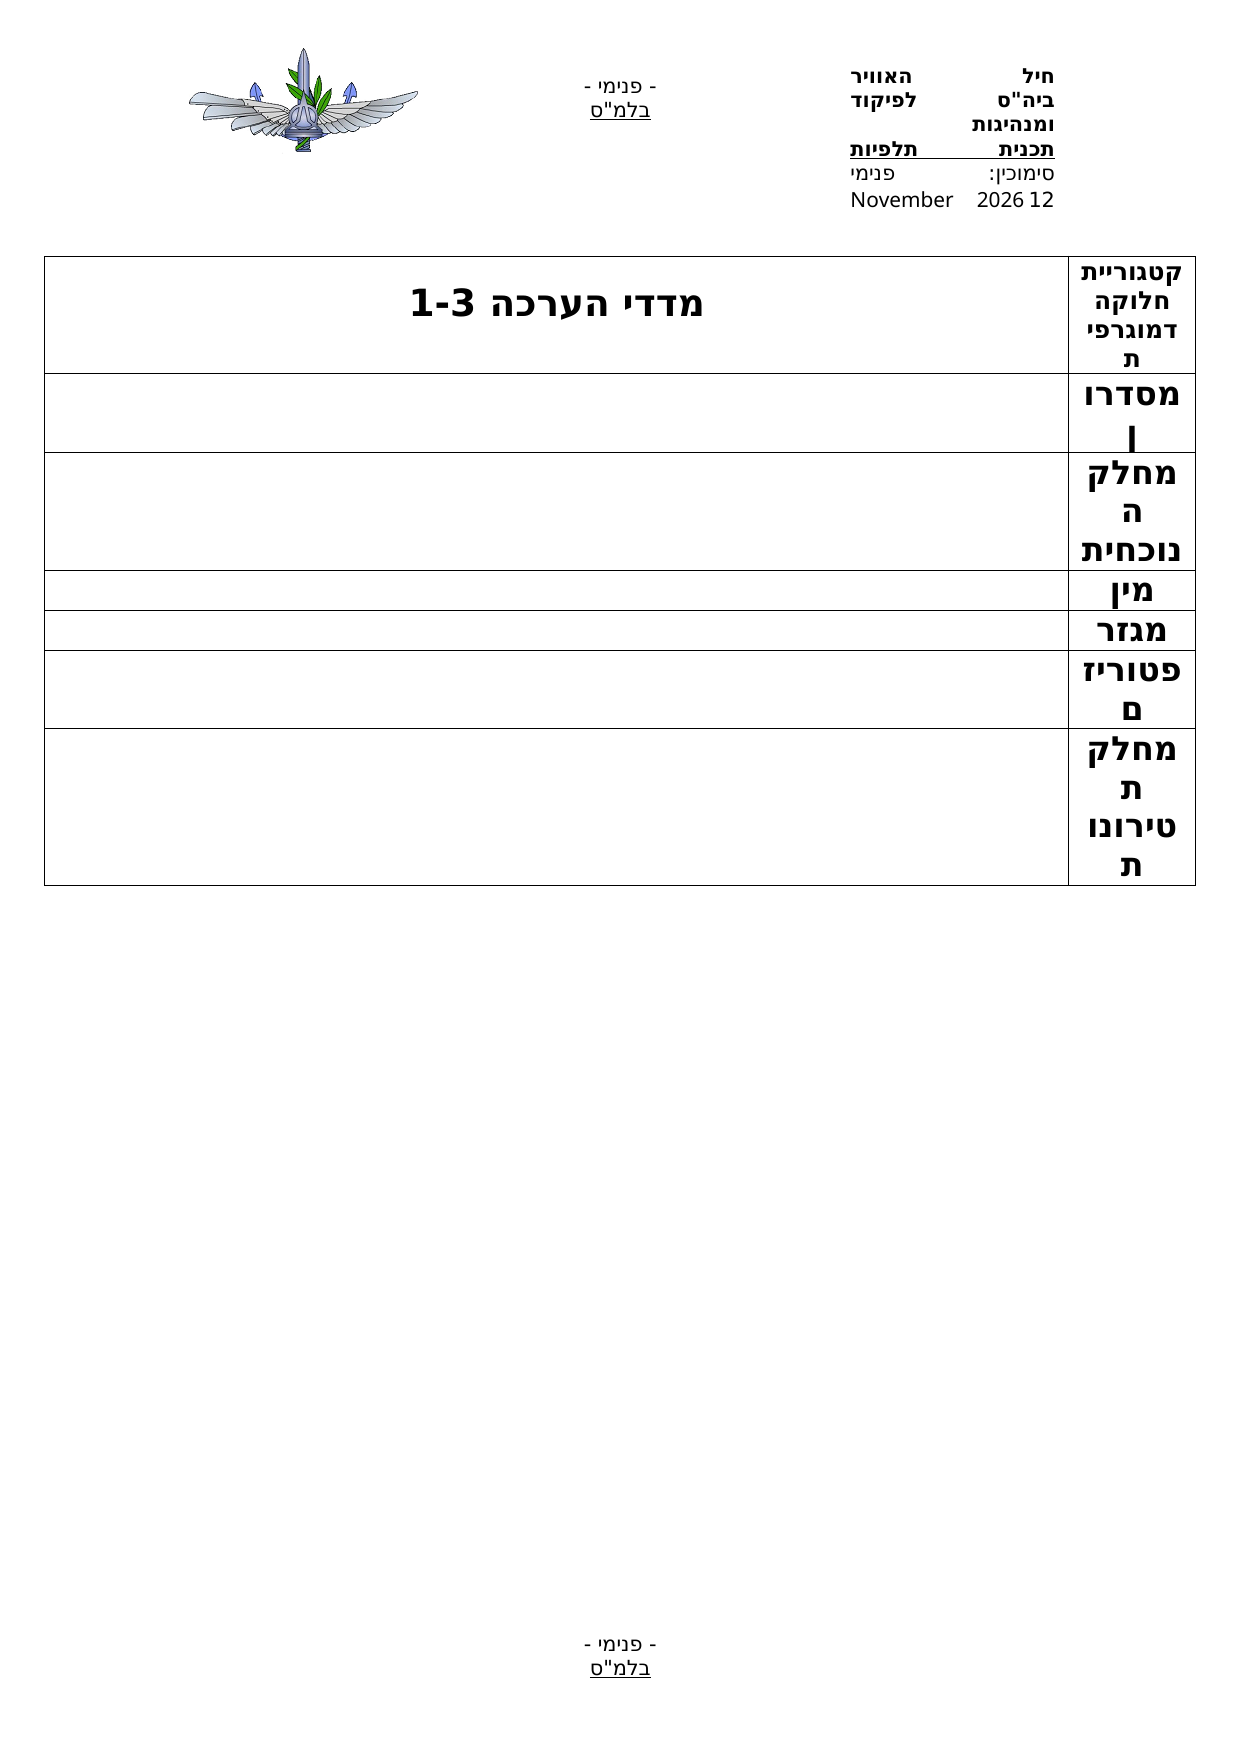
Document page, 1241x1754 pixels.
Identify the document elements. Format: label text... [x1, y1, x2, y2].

table_cell מין [1069, 571, 1195, 609]
table_cell מגזר [1069, 611, 1195, 649]
table_cell [45, 651, 1068, 728]
table_header מדדי הערכה 1-3 [45, 257, 1068, 373]
table_cell [45, 729, 1068, 885]
table_cell [45, 571, 1068, 609]
table_cell פטוריזם [1069, 651, 1195, 728]
table_cell מסדרון [1069, 374, 1195, 452]
picture [180, 44, 425, 154]
table_cell [45, 374, 1068, 452]
table_cell [45, 611, 1068, 649]
table_cell [45, 453, 1068, 570]
table_header קטגוריית חלוקה דמוגרפית [1069, 257, 1195, 373]
table_cell מחלקת טירונות [1069, 729, 1195, 885]
table_cell מחלקה נוכחית [1069, 453, 1195, 570]
